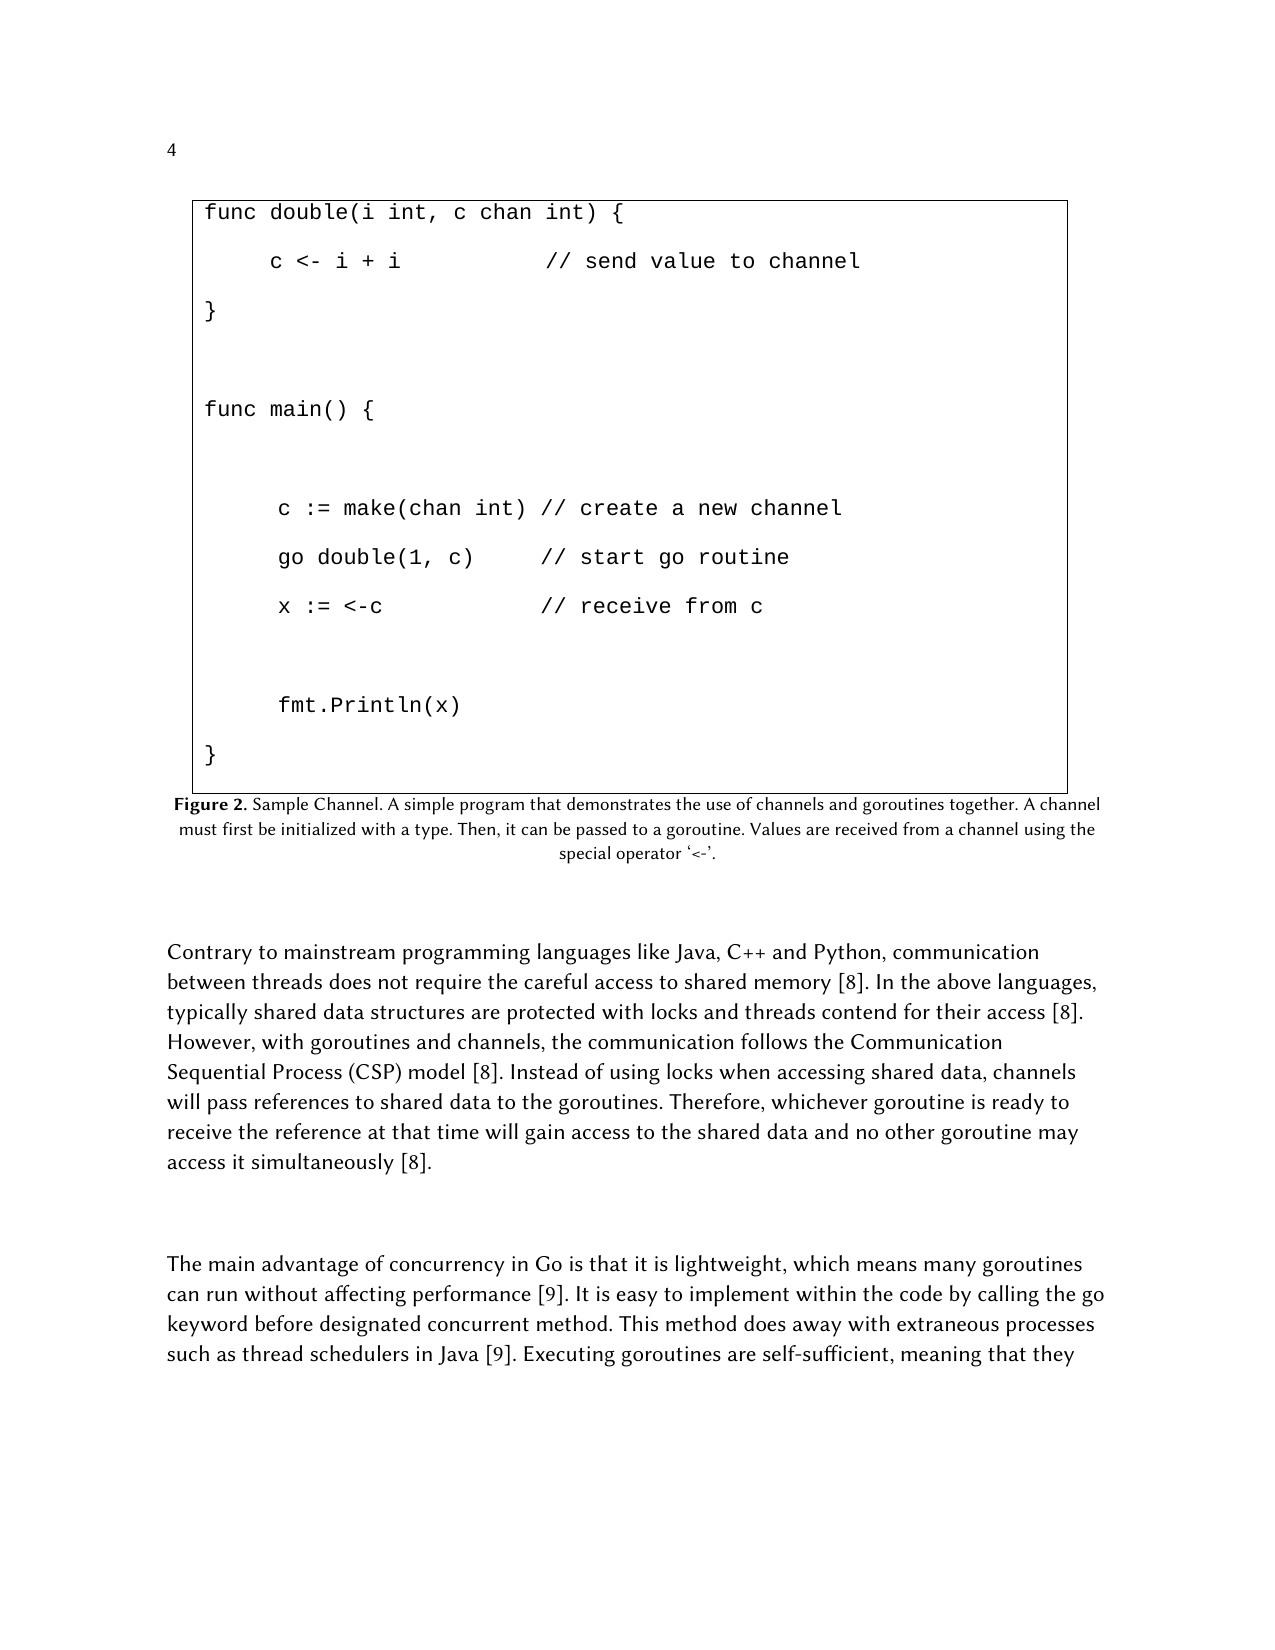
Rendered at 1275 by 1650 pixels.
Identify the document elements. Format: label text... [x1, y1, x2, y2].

table_header func double(i int, c chan int) { c <- i + i // send value to channel } func main() { c := make(chan int) // create a new channel go double(1, c) // start go routine x := <-c // receive from c fmt.Println(x) } [193, 201, 1067, 793]
text Figure 2. Sample Channel. A simple program that demonstrates the use of channels and goroutines together. A channel must first be initialized with a type. Then, it can be passed to a goroutine. Values are received from a channel using the special operator ‘<-’. [167, 794, 1108, 864]
text Contrary to mainstream programming languages like Java, C++ and Python, communication between threads does not require the careful access to shared memory [8]. In the above languages, typically shared data structures are protected with locks and threads contend for their access [8]. However, with goroutines and channels, the communication follows the Communication Sequential Process (CSP) model [8]. Instead of using locks when accessing shared data, channels will pass references to shared data to the goroutines. Therefore, whichever goroutine is ready to receive the reference at that time will gain access to the shared data and no other goroutine may access it simultaneously [8]. [167, 939, 1108, 1175]
